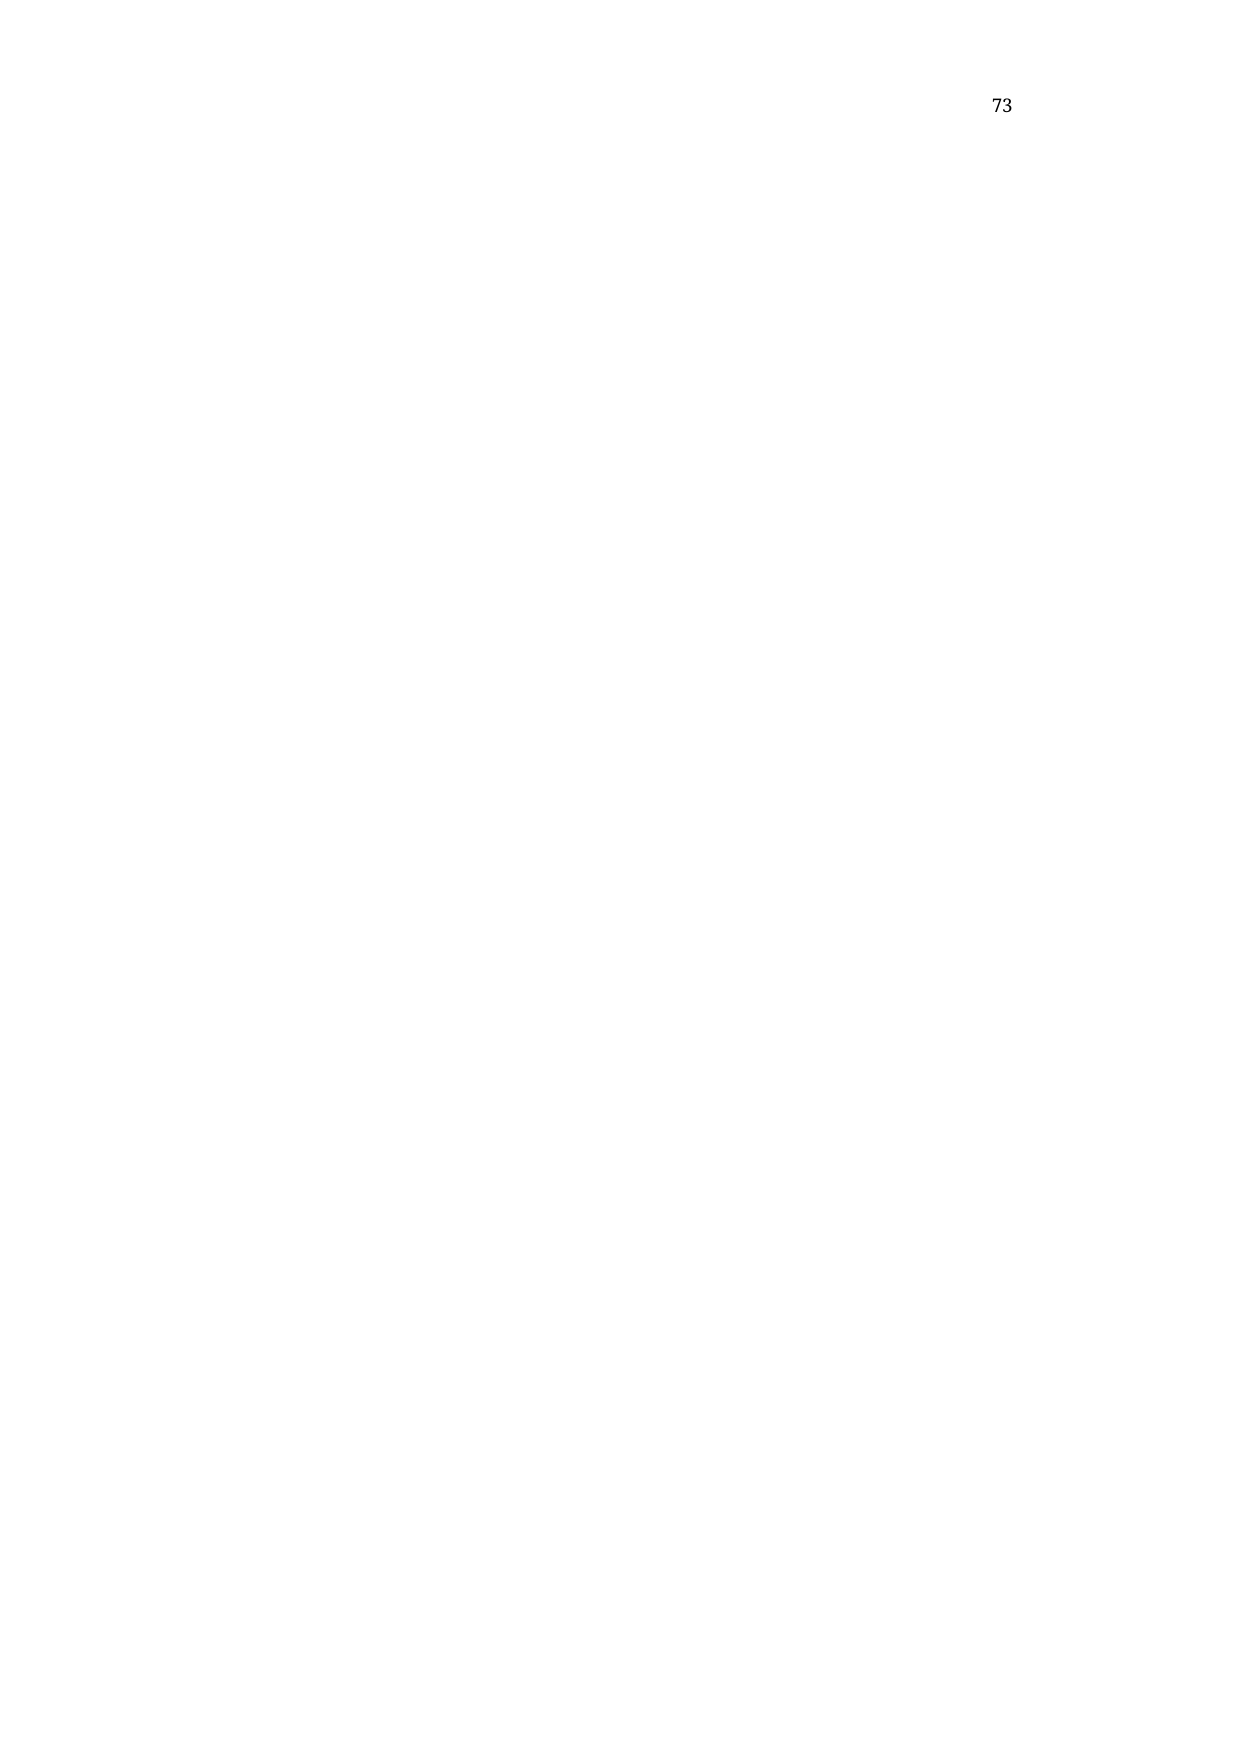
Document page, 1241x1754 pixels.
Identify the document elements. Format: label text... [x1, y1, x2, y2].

text 73 [992, 97, 1038, 116]
